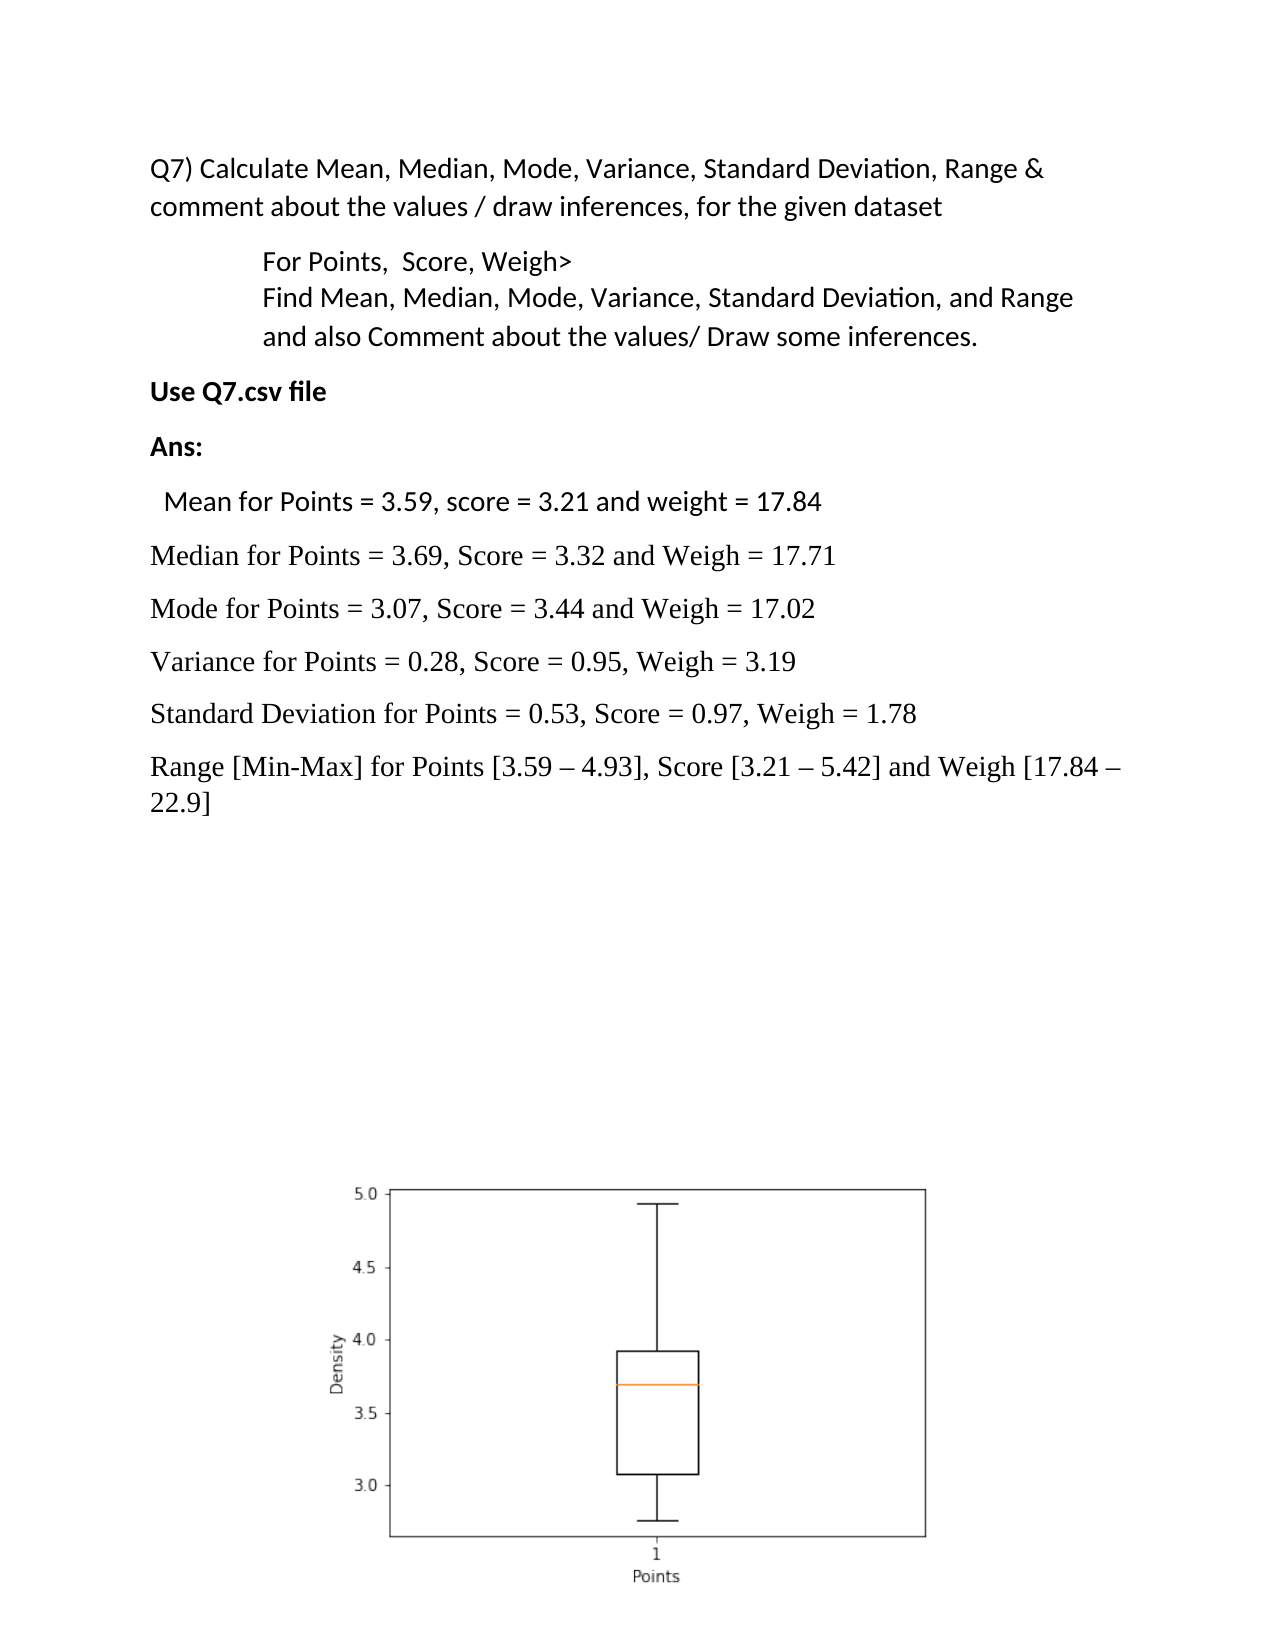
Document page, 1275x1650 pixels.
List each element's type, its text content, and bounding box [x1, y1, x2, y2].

text Variance for Points = 0.28, Score = 0.95, Weigh = 3.19 [150, 644, 1125, 677]
text Use Q7.csv file [150, 373, 1125, 408]
text Q7) Calculate Mean, Median, Mode, Variance, Standard Deviation, Range & comment about the values / draw inferences, for the given dataset [150, 150, 1125, 224]
list For Points, Score, Weigh> [262, 243, 1125, 279]
list Find Mean, Median, Mode, Variance, Standard Deviation, and Range and also Comment about the values/ Draw some inferences. [262, 279, 1125, 353]
text Median for Points = 3.69, Score = 3.32 and Weigh = 17.71 [150, 538, 1125, 572]
text Range [Min-Max] for Points [3.59 – 4.93], Score [3.21 – 5.42] and Weigh [17.84 – 22.9] [150, 749, 1125, 819]
text Mode for Points = 3.07, Score = 3.44 and Weigh = 17.02 [150, 591, 1125, 624]
text Mean for Points = 3.59, score = 3.21 and weight = 17.84 [150, 483, 1125, 518]
picture [303, 1133, 994, 1594]
text Standard Deviation for Points = 0.53, Score = 0.97, Weigh = 1.78 [150, 696, 1125, 730]
text Ans: [150, 428, 1125, 463]
